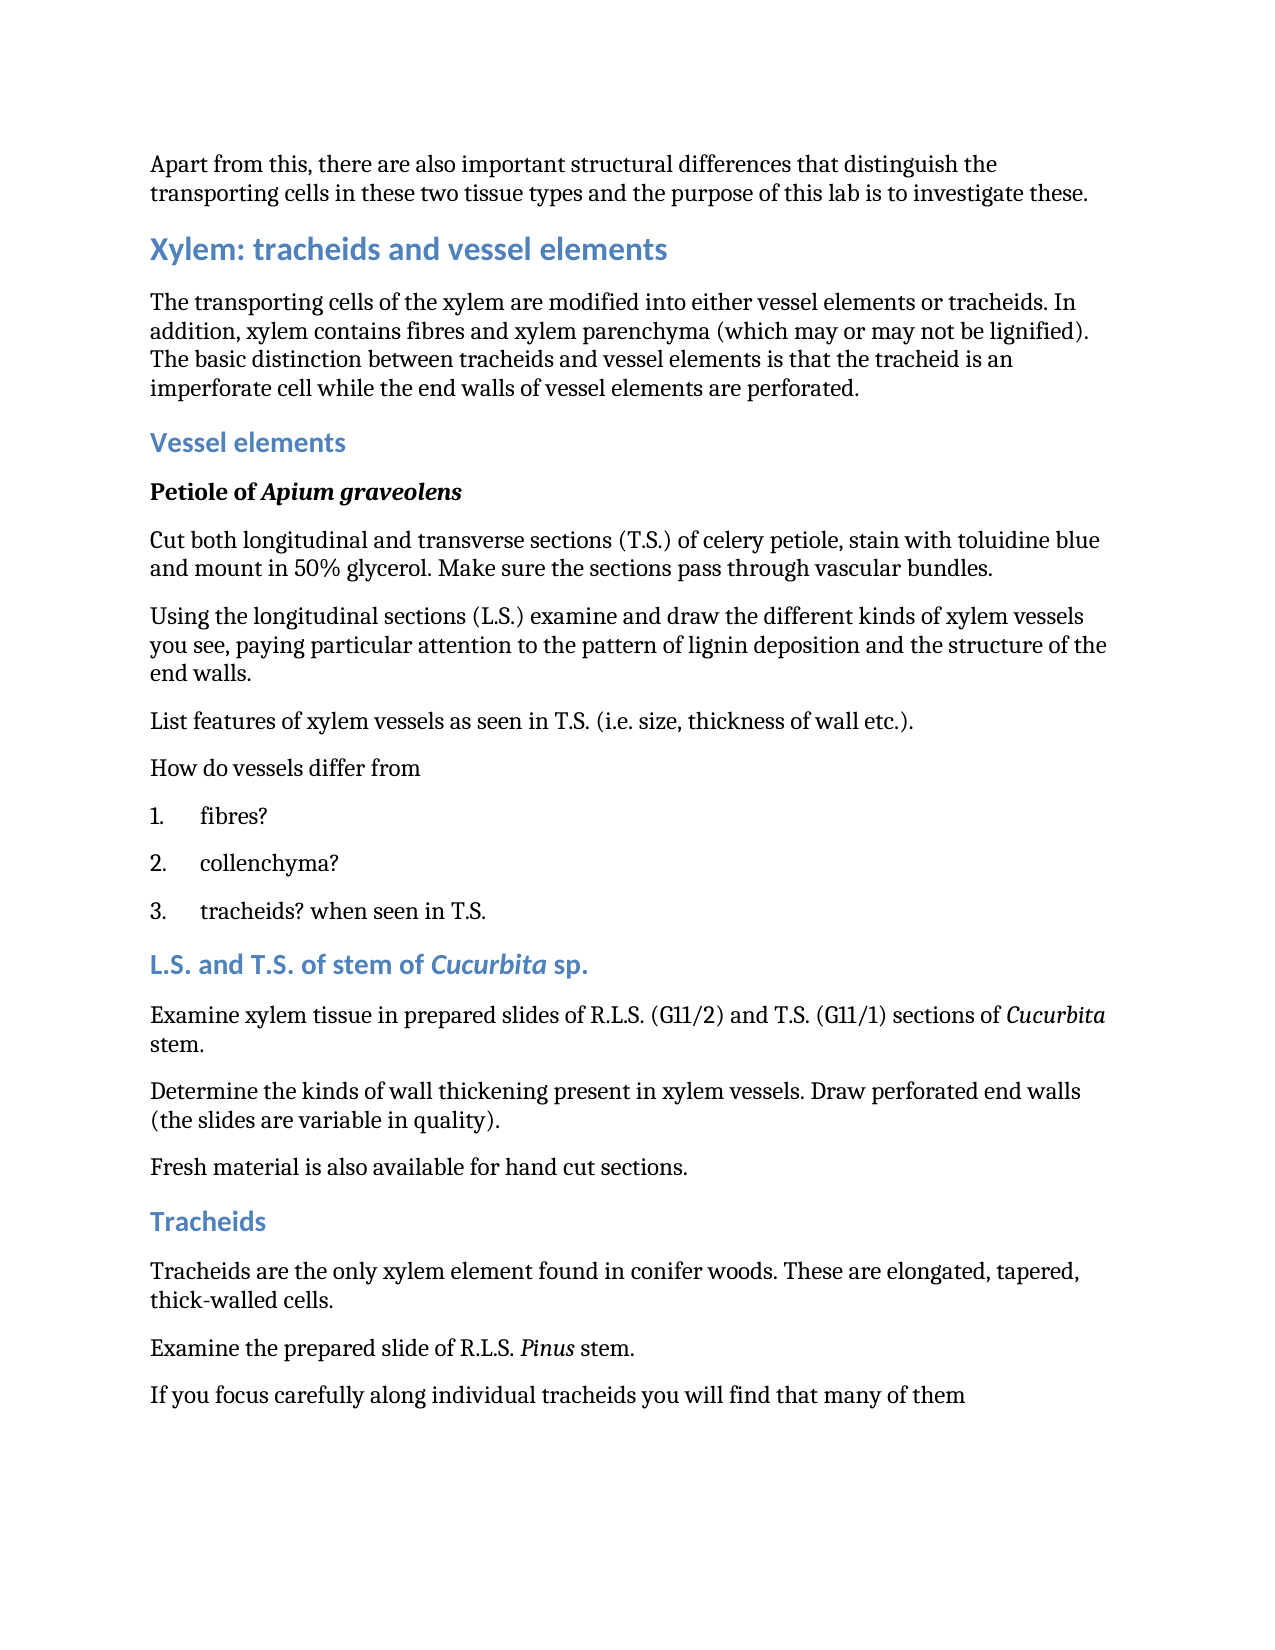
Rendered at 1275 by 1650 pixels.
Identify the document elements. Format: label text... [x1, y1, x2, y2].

text Cut both longitudinal and transverse sections (T.S.) of celery petiole, stain with toluidine blue and mount in 50% glycerol. Make sure the sections pass through vascular bundles. [150, 526, 1125, 583]
text List features of xylem vessels as seen in T.S. (i.e. size, thickness of wall etc.). [150, 707, 1125, 736]
text Determine the kinds of wall thickening present in xylem vessels. Draw perforated end walls (the slides are variable in quality). [150, 1077, 1125, 1134]
text Using the longitudinal sections (L.S.) examine and draw the different kinds of xylem vessels you see, paying particular attention to the pattern of lignin deposition and the structure of the end walls. [150, 602, 1125, 688]
text Examine the prepared slide of R.L.S. Pinus stem. [150, 1333, 1125, 1362]
list tracheids? when seen in T.S. [150, 897, 1125, 926]
list collenchyma? [150, 849, 1125, 878]
text Apart from this, there are also important structural differences that distinguish the transporting cells in these two tissue types and the purpose of this lab is to investigate these. [150, 150, 1125, 207]
text Tracheids are the only xylem element found in conifer woods. These are elongated, tapered, thick-walled cells. [150, 1257, 1125, 1315]
text Fresh material is also available for hand cut sections. [150, 1153, 1125, 1182]
text The transporting cells of the xylem are modified into either vessel elements or tracheids. In addition, xylem contains fibres and xylem parenchyma (which may or may not be lignified). The basic distinction between tracheids and vessel elements is that the tracheid is an imperforate cell while the end walls of vessel elements are perforated. [150, 288, 1125, 403]
subtitle Xylem: tracheids and vessel elements [150, 228, 1125, 269]
subtitle Vessel elements [150, 424, 1125, 459]
text How do vessels differ from [150, 754, 1125, 783]
list fibres? [150, 802, 1125, 831]
text Examine xylem tissue in prepared slides of R.L.S. (G11/2) and T.S. (G11/1) sections of Cucurbita stem. [150, 1001, 1125, 1058]
text Petiole of Apium graveolens [150, 478, 1125, 507]
subtitle Tracheids [150, 1203, 1125, 1238]
subtitle L.S. and T.S. of stem of Cucurbita sp. [150, 946, 1125, 982]
text If you focus carefully along individual tracheids you will find that many of them [150, 1381, 1125, 1410]
